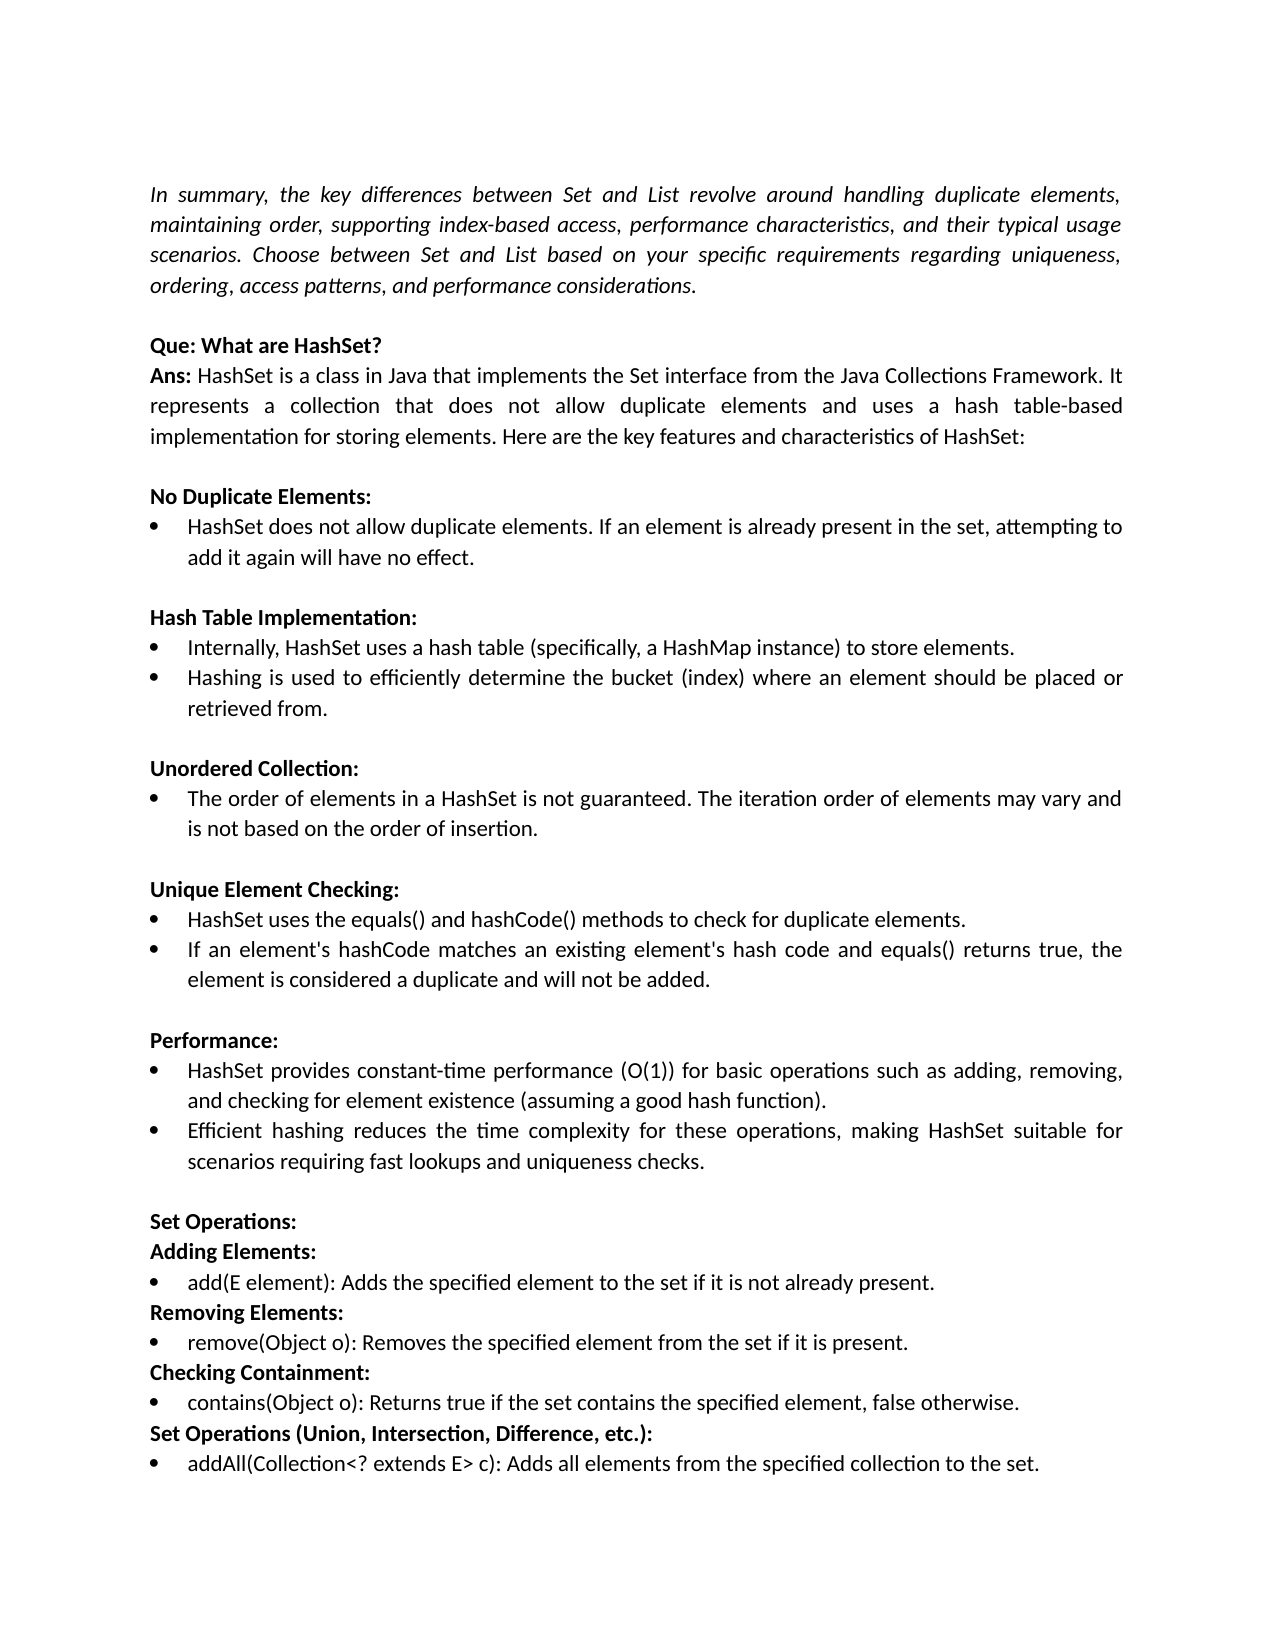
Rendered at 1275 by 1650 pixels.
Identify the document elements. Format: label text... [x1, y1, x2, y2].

list Adding Elements: [150, 1237, 1125, 1266]
list Checking Containment: [150, 1358, 1125, 1386]
list The order of elements in a HashSet is not guaranteed. The iteration order of elements may vary and is not based on the order of insertion. [150, 784, 1125, 843]
list No Duplicate Elements: [150, 482, 1125, 510]
list In summary, the key differences between Set and List revolve around handling duplicate elements, maintaining order, supporting index-based access, performance characteristics, and their typical usage scenarios. Choose between Set and List based on your specific requirements regarding uniqueness, ordering, access patterns, and performance considerations. [150, 180, 1125, 299]
list Efficient hashing reduces the time complexity for these operations, making HashSet suitable for scenarios requiring fast lookups and uniqueness checks. [150, 1117, 1125, 1175]
list Internally, HashSet uses a hash table (specifically, a HashMap instance) to store elements. [150, 633, 1125, 661]
list Performance: [150, 1026, 1125, 1054]
list addAll(Collection<? extends E> c): Adds all elements from the specified collection to the set. [150, 1449, 1125, 1477]
list Hash Table Implementation: [150, 603, 1125, 631]
list Unordered Collection: [150, 754, 1125, 782]
list Que: What are HashSet? [150, 331, 1125, 359]
list Ans: HashSet is a class in Java that implements the Set interface from the Java Collections Framework. It represents a collection that does not allow duplicate elements and uses a hash table-based implementation for storing elements. Here are the key features and characteristics of HashSet: [150, 361, 1125, 450]
list add(E element): Adds the specified element to the set if it is not already present. [150, 1268, 1125, 1296]
list Set Operations (Union, Intersection, Difference, etc.): [150, 1419, 1125, 1447]
list HashSet provides constant-time performance (O(1)) for basic operations such as adding, removing, and checking for element existence (assuming a good hash function). [150, 1056, 1125, 1114]
list remove(Object o): Removes the specified element from the set if it is present. [150, 1328, 1125, 1356]
list HashSet uses the equals() and hashCode() methods to check for duplicate elements. [150, 905, 1125, 933]
list Removing Elements: [150, 1298, 1125, 1326]
list contains(Object o): Returns true if the set contains the specified element, false otherwise. [150, 1388, 1125, 1417]
list Hashing is used to efficiently determine the bucket (index) where an element should be placed or retrieved from. [150, 663, 1125, 722]
list HashSet does not allow duplicate elements. If an element is already present in the set, attempting to add it again will have no effect. [150, 512, 1125, 571]
list Unique Element Checking: [150, 875, 1125, 903]
list If an element's hashCode matches an existing element's hash code and equals() returns true, the element is considered a duplicate and will not be added. [150, 935, 1125, 994]
list Set Operations: [150, 1207, 1125, 1235]
